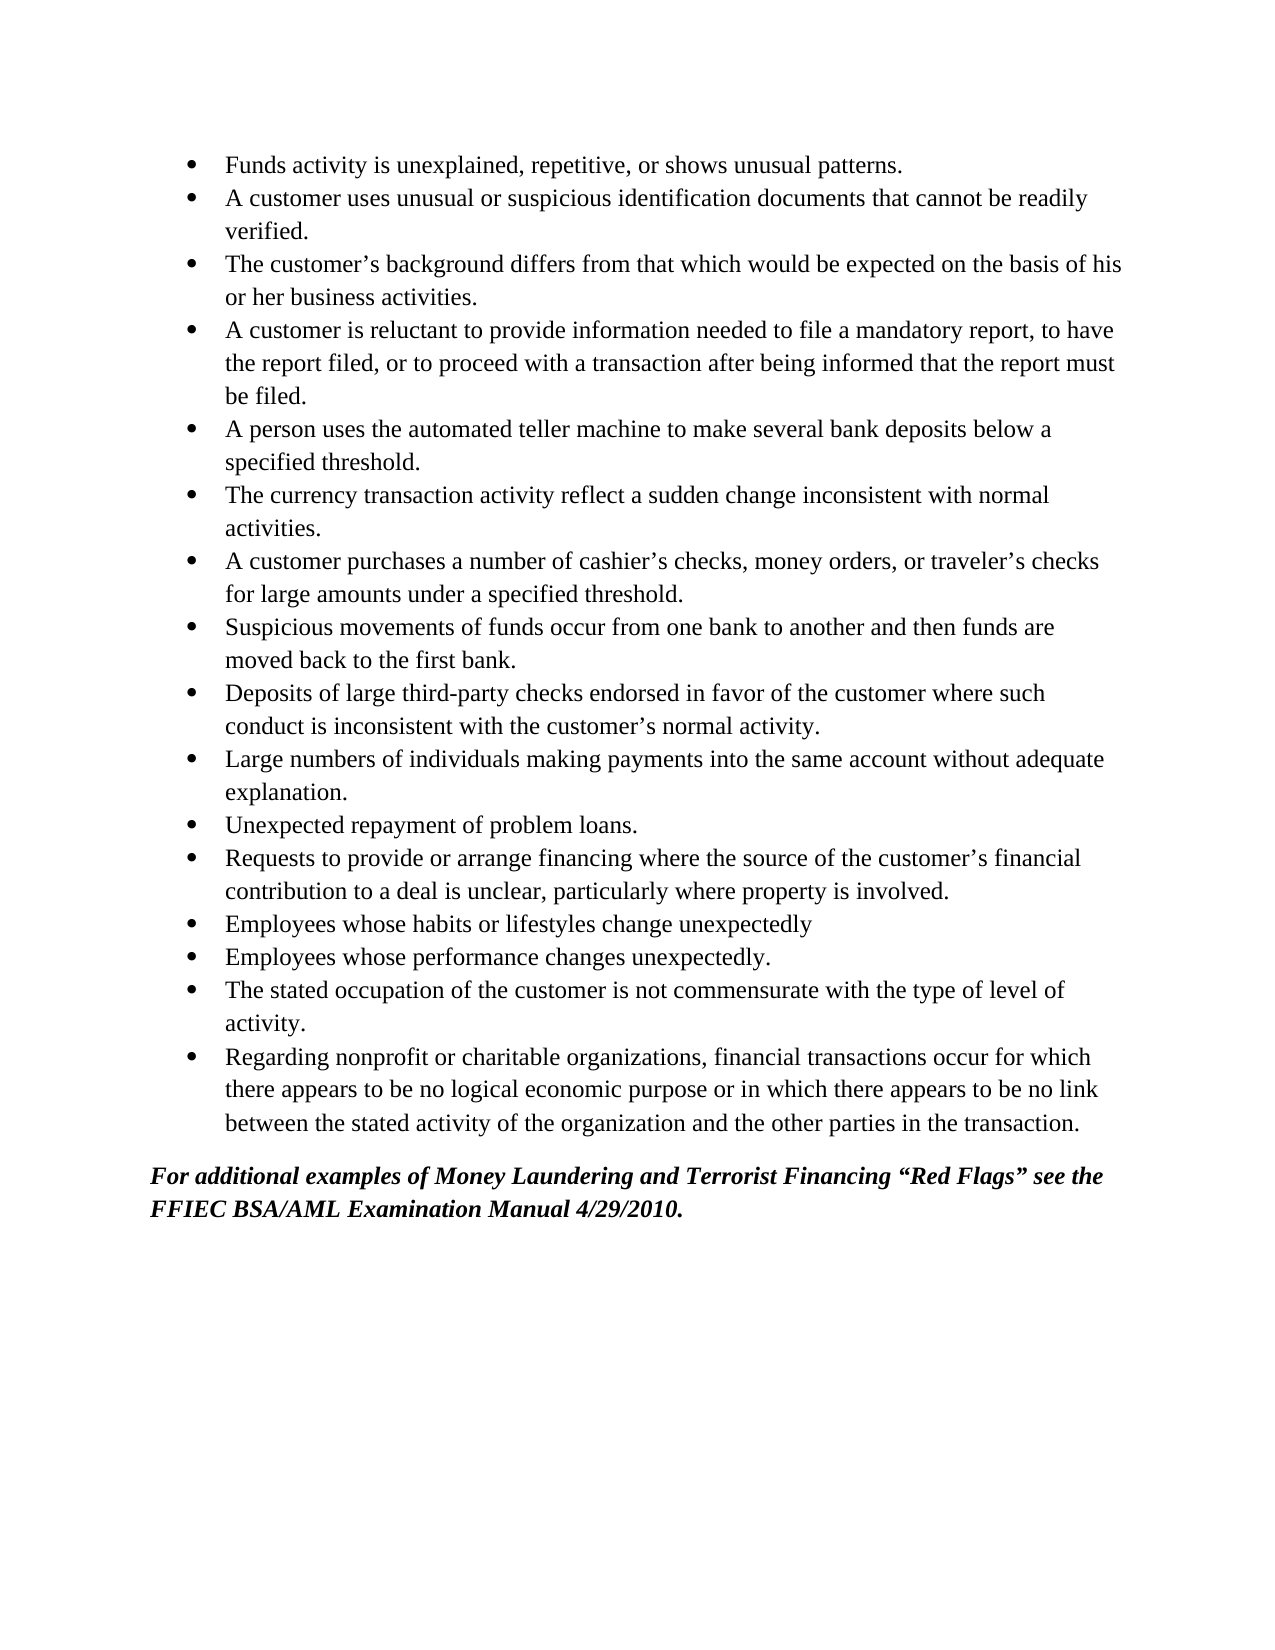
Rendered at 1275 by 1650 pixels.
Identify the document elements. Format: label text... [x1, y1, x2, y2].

list Suspicious movements of funds occur from one bank to another and then funds are moved back to the first bank. [187, 612, 1125, 674]
list Regarding nonprofit or charitable organizations, financial transactions occur for which there appears to be no logical economic purpose or in which there appears to be no link between the stated activity of the organization and the other parties in the transaction. [187, 1042, 1125, 1136]
list A person uses the automated teller machine to make several bank deposits below a specified threshold. [187, 414, 1125, 476]
list Deposits of large third-party checks endorsed in favor of the customer where such conduct is inconsistent with the customer’s normal activity. [187, 678, 1125, 740]
list A customer uses unusual or suspicious identification documents that cannot be readily verified. [187, 183, 1125, 245]
list Large numbers of individuals making payments into the same account without adequate explanation. [187, 744, 1125, 806]
list Funds activity is unexplained, repetitive, or shows unusual patterns. [187, 150, 1125, 179]
text For additional examples of Money Laundering and Terrorist Financing “Red Flags” see the FFIEC BSA/AML Examination Manual 4/29/2010. [150, 1161, 1125, 1223]
list Requests to provide or arrange financing where the source of the customer’s financial contribution to a deal is unclear, particularly where property is involved. [187, 843, 1125, 905]
list Unexpected repayment of problem loans. [187, 810, 1125, 839]
list The customer’s background differs from that which would be expected on the basis of his or her business activities. [187, 249, 1125, 311]
list A customer purchases a number of cashier’s checks, money orders, or traveler’s checks for large amounts under a specified threshold. [187, 546, 1125, 608]
list Employees whose habits or lifestyles change unexpectedly [187, 909, 1125, 938]
list The currency transaction activity reflect a sudden change inconsistent with normal activities. [187, 480, 1125, 542]
list A customer is reluctant to provide information needed to file a mandatory report, to have the report filed, or to proceed with a transaction after being informed that the report must be filed. [187, 315, 1125, 410]
list The stated occupation of the customer is not commensurate with the type of level of activity. [187, 976, 1125, 1037]
list Employees whose performance changes unexpectedly. [187, 942, 1125, 971]
